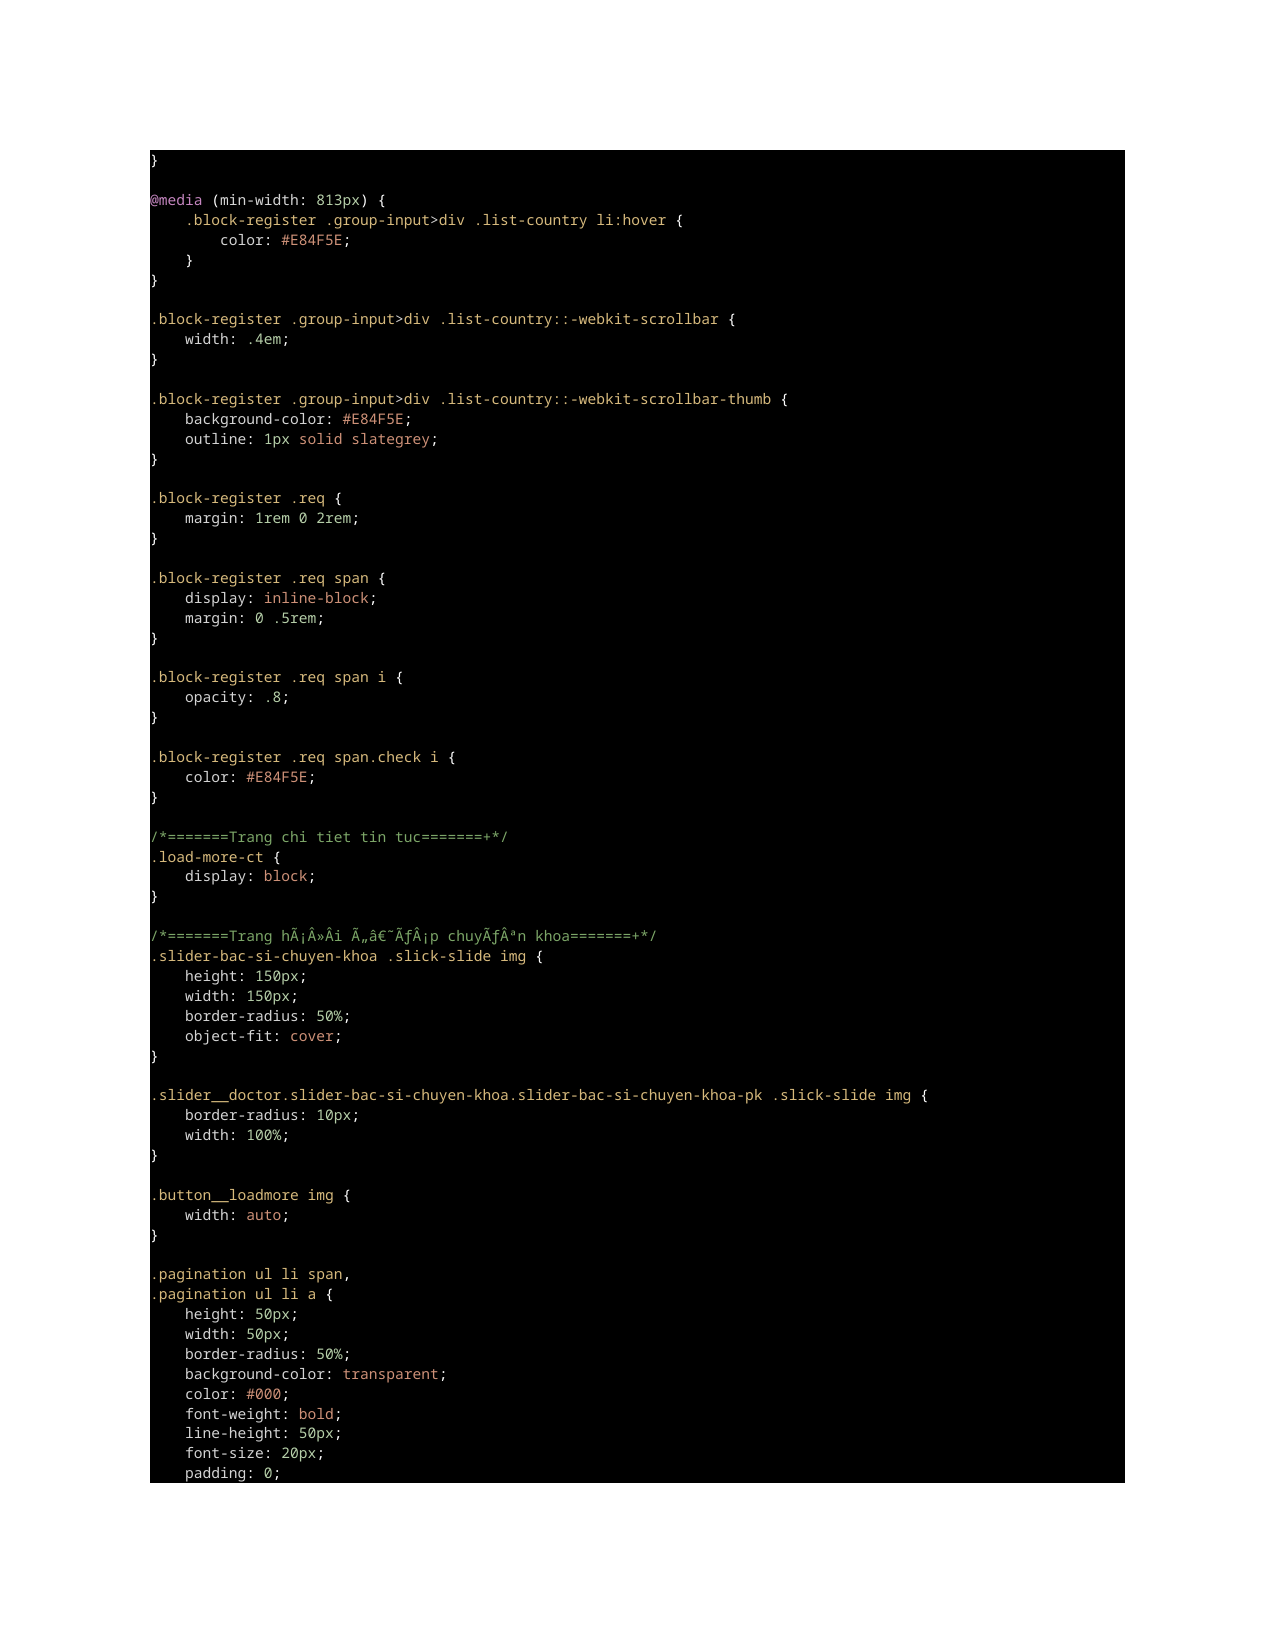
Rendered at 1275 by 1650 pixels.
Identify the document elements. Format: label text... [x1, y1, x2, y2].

text background-color: #E84F5E; [150, 409, 1125, 428]
text display: inline-block; [150, 588, 1125, 608]
text .block-register .req span i { [150, 667, 1125, 687]
text border-radius: 50%; [150, 1006, 1125, 1025]
text .load-more-ct { [150, 846, 1125, 866]
text font-size: 20px; [150, 1443, 1125, 1463]
text outline: 1px solid slategrey; [150, 428, 1125, 448]
text height: 150px; [150, 966, 1125, 986]
text display: block; [150, 866, 1125, 886]
text } [150, 150, 1125, 170]
text line-height: 50px; [150, 1423, 1125, 1443]
text .block-register .group-input>div .list-country::-webkit-scrollbar { [150, 309, 1125, 329]
text .pagination ul li span, [150, 1264, 1125, 1284]
text } [150, 1145, 1125, 1165]
text opacity: .8; [150, 687, 1125, 707]
text color: #E84F5E; [150, 229, 1125, 249]
text width: auto; [150, 1204, 1125, 1224]
text color: #E84F5E; [150, 767, 1125, 787]
text } [150, 1045, 1125, 1065]
text /*=======Trang chi tiet tin tuc=======+*/ [150, 826, 1125, 846]
text color: #000; [150, 1383, 1125, 1403]
text .slider__doctor.slider-bac-si-chuyen-khoa.slider-bac-si-chuyen-khoa-pk .slick-slide img { [150, 1085, 1125, 1105]
text } [150, 528, 1125, 548]
text .block-register .req { [150, 488, 1125, 508]
text } [150, 349, 1125, 369]
text } [150, 249, 1125, 269]
text .block-register .group-input>div .list-country::-webkit-scrollbar-thumb { [150, 389, 1125, 409]
text .button__loadmore img { [150, 1184, 1125, 1204]
text font-weight: bold; [150, 1403, 1125, 1423]
text width: 100%; [150, 1125, 1125, 1145]
text /*=======Trang hÃ¡Â»Âi Ã„â€˜ÃƒÂ¡p chuyÃƒÂªn khoa=======+*/ [150, 926, 1125, 946]
text } [150, 707, 1125, 727]
text background-color: transparent; [150, 1364, 1125, 1383]
text height: 50px; [150, 1304, 1125, 1324]
text } [150, 787, 1125, 807]
text .pagination ul li a { [150, 1284, 1125, 1304]
text } [150, 886, 1125, 906]
text padding: 0; [150, 1463, 1125, 1483]
text .slider-bac-si-chuyen-khoa .slick-slide img { [150, 946, 1125, 966]
text width: 50px; [150, 1324, 1125, 1344]
text border-radius: 10px; [150, 1105, 1125, 1125]
text .block-register .group-input>div .list-country li:hover { [150, 210, 1125, 229]
text margin: 1rem 0 2rem; [150, 508, 1125, 528]
text margin: 0 .5rem; [150, 608, 1125, 627]
text } [150, 269, 1125, 289]
text } [150, 627, 1125, 647]
text } [150, 448, 1125, 468]
text object-fit: cover; [150, 1025, 1125, 1045]
text .block-register .req span.check i { [150, 747, 1125, 767]
text border-radius: 50%; [150, 1344, 1125, 1364]
text } [150, 1224, 1125, 1244]
text @media (min-width: 813px) { [150, 190, 1125, 210]
text .block-register .req span { [150, 568, 1125, 588]
text width: 150px; [150, 986, 1125, 1006]
text width: .4em; [150, 329, 1125, 349]
